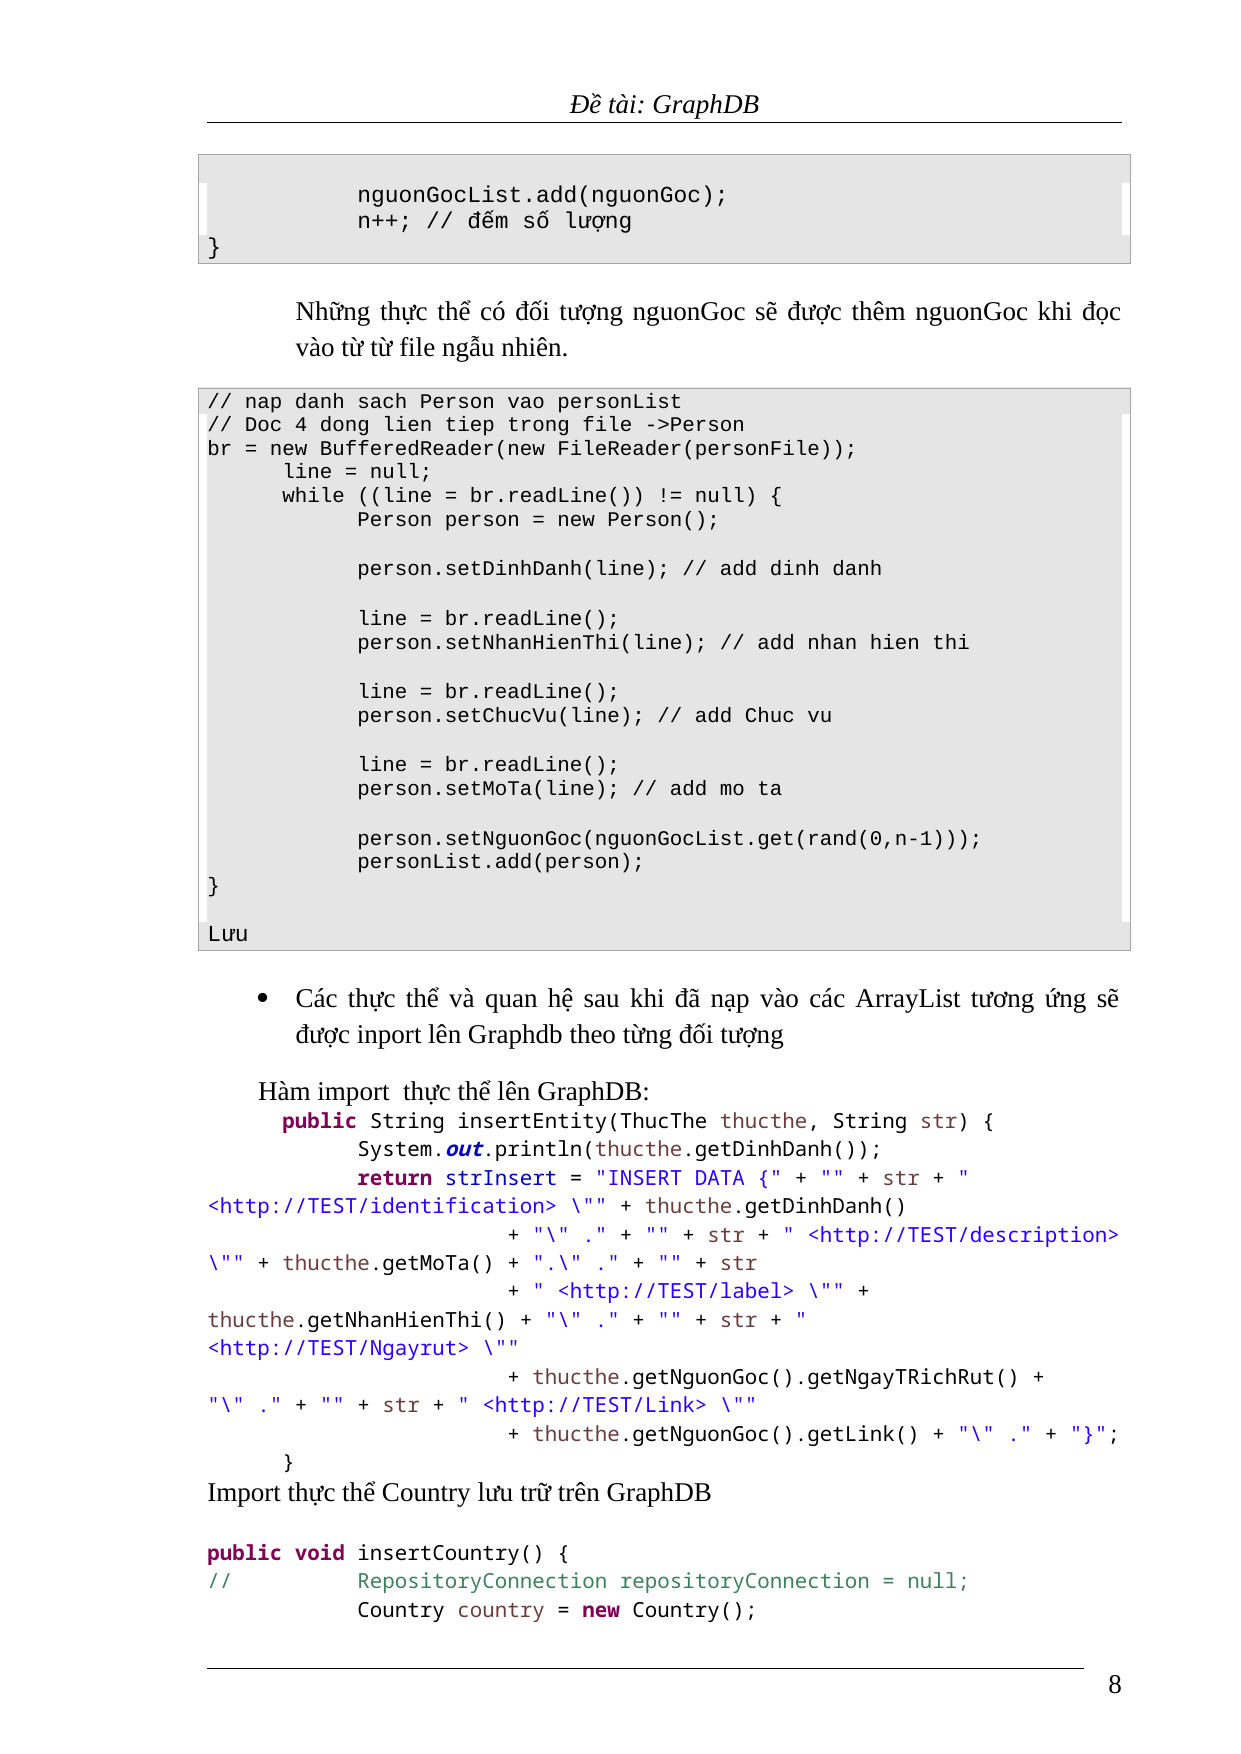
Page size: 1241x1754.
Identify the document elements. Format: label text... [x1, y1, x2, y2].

text while ((line = br.readLine()) != null) { [207, 485, 1122, 509]
text return strInsert = "INSERT DATA {" + "" + str + " <http://TEST/identification> \"" + thucthe.getDinhDanh() [207, 1163, 1122, 1220]
text person.setMoTa(line); // add mo ta [207, 778, 1122, 802]
text line = br.readLine(); [207, 681, 1122, 705]
text } [207, 1447, 1122, 1476]
text person.setNhanHienThi(line); // add nhan hien thi [207, 632, 1122, 655]
text + thucthe.getNguonGoc().getNgayTRichRut() + "\" ." + "" + str + " <http://TEST/Link> \"" [207, 1362, 1122, 1419]
text person.setChucVu(line); // add Chuc vu [207, 705, 1122, 728]
text person.setNguonGoc(nguonGocList.get(rand(0,n-1))); [207, 828, 1122, 851]
text + thucthe.getNguonGoc().getLink() + "\" ." + "}"; [207, 1419, 1122, 1447]
text personList.add(person); [207, 851, 1122, 875]
list Các thực thể và quan hệ sau khi đã nạp vào các ArrayList tương ứng sẽ được inport lên Graphdb theo từng đối tượng [258, 982, 1122, 1049]
text Import thực thể Country lưu trữ trên GraphDB [207, 1476, 1122, 1507]
text } [207, 875, 1122, 899]
text System.out.println(thucthe.getDinhDanh()); [207, 1134, 1122, 1163]
text nguonGocList.add(nguonGoc); [207, 183, 1122, 209]
text line = br.readLine(); [207, 608, 1122, 632]
text // nap danh sach Person vao personList [199, 389, 1130, 414]
text Person person = new Person(); [207, 509, 1122, 532]
text + " <http://TEST/label> \"" + thucthe.getNhanHienThi() + "\" ." + "" + str + " <http://TEST/Ngayrut> \"" [207, 1277, 1122, 1362]
text + "\" ." + "" + str + " <http://TEST/description> \"" + thucthe.getMoTa() + ".\" ." + "" + str [207, 1220, 1122, 1277]
text } [199, 232, 1130, 263]
text Lưu [199, 919, 1130, 950]
text line = null; [207, 462, 1122, 485]
text Country country = new Country(); [207, 1595, 1122, 1623]
text public void insertCountry() { [207, 1538, 1122, 1566]
text // Doc 4 dong lien tiep trong file ->Person [207, 414, 1122, 438]
list Những thực thể có đối tượng nguonGoc sẽ được thêm nguonGoc khi đọc vào từ từ file ngẫu nhiên. [295, 295, 1122, 362]
text Hàm import thực thể lên GraphDB: [258, 1075, 1122, 1106]
text public String insertEntity(ThucThe thucthe, String str) { [207, 1106, 1122, 1134]
text br = new BufferedReader(new FileReader(personFile)); [207, 438, 1122, 462]
text n++; // đếm số lượng [207, 209, 1122, 232]
text // RepositoryConnection repositoryConnection = null; [207, 1566, 1122, 1595]
text person.setDinhDanh(line); // add dinh danh [207, 558, 1122, 582]
text line = br.readLine(); [207, 754, 1122, 778]
